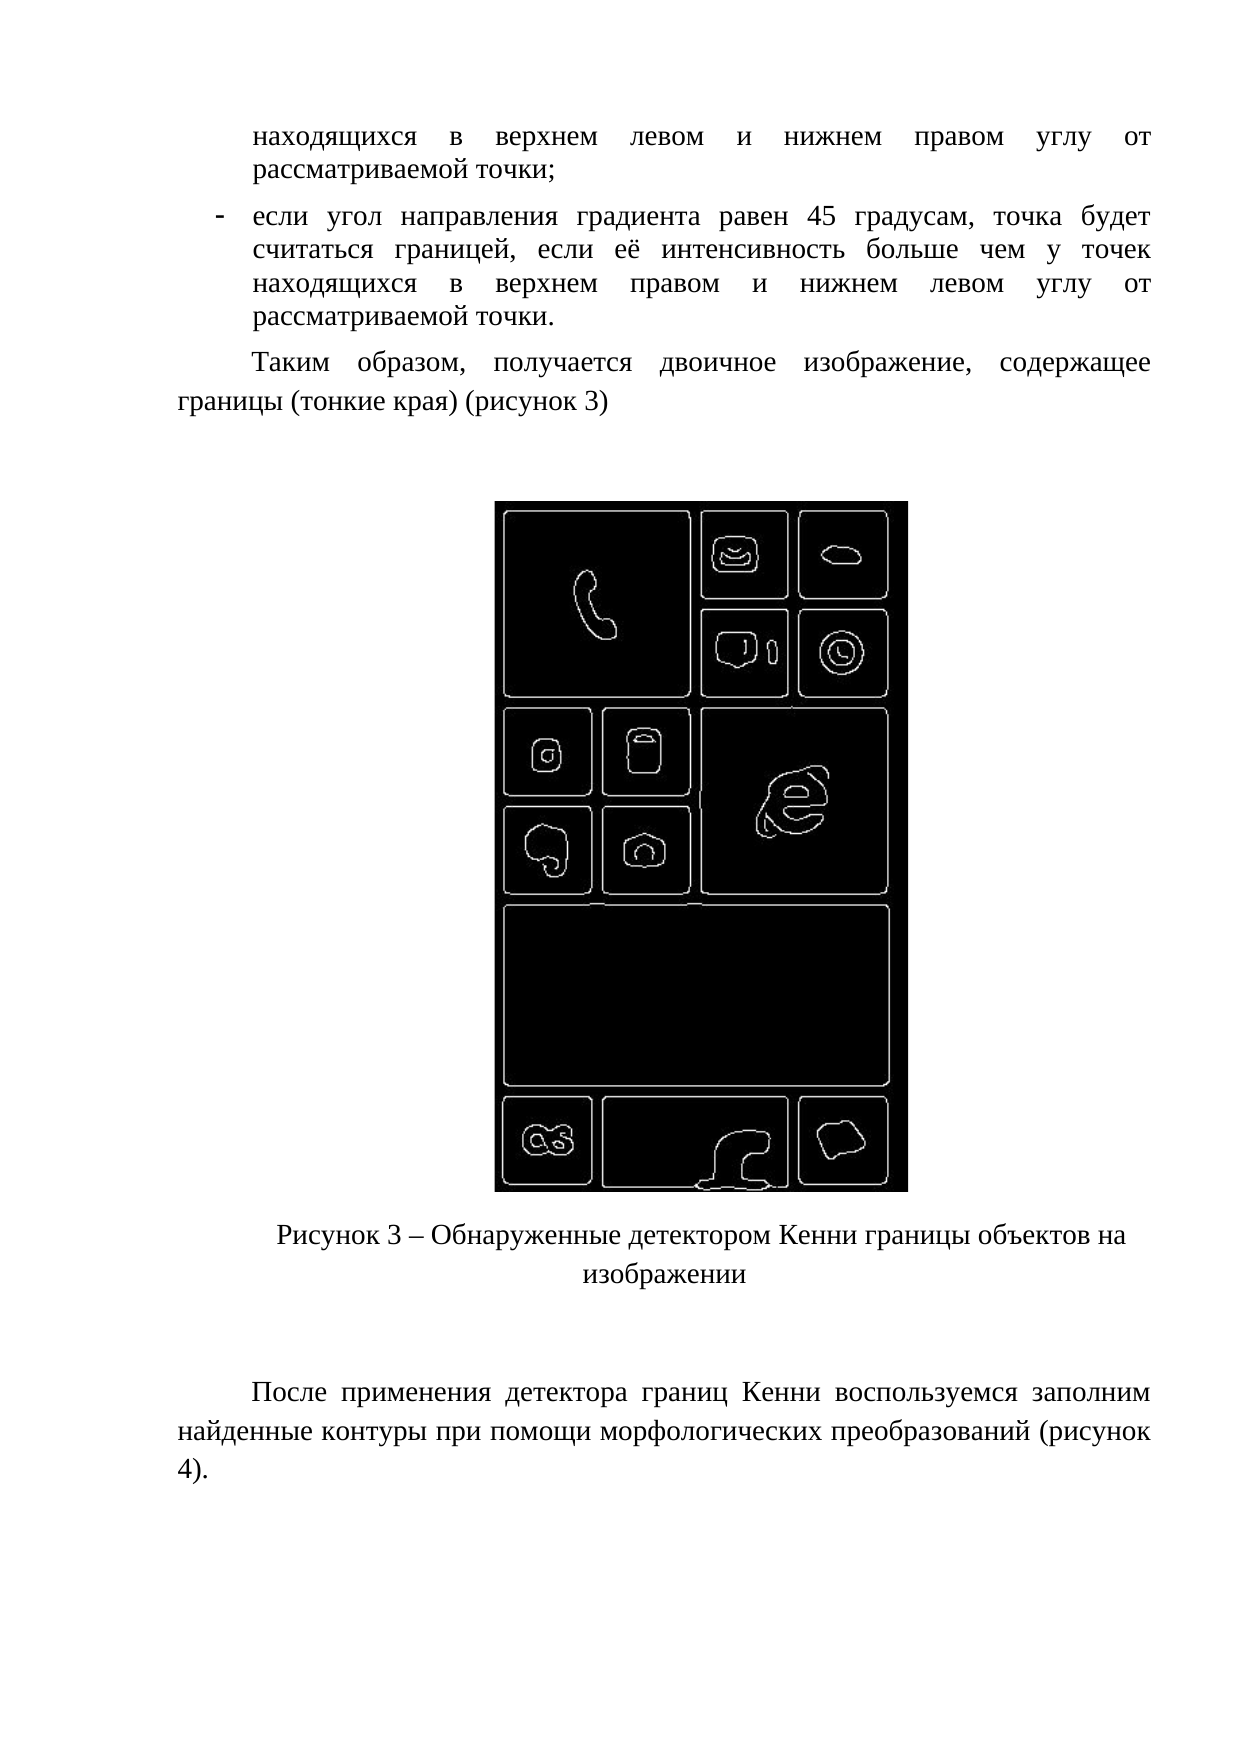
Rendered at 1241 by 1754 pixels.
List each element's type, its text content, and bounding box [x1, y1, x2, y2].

text После применения детектора границ Кенни воспользуемся заполним найденные контуры при помощи морфологических преобразований (рисунок 4). [177, 1374, 1152, 1485]
text Таким образом, получается двоичное изображение, содержащее границы (тонкие края) (рисунок 3) [177, 344, 1152, 417]
list если угол направления градиента равен 45 градусам, точка будет считаться границей, если её интенсивность больше чем у точек находящихся в верхнем правом и нижнем левом углу от рассматриваемой точки. [215, 198, 1152, 332]
text Рисунок 3 – Обнаруженные детектором Кенни границы объектов на изображении [177, 1217, 1152, 1289]
picture [494, 501, 909, 1192]
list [215, 118, 1152, 185]
